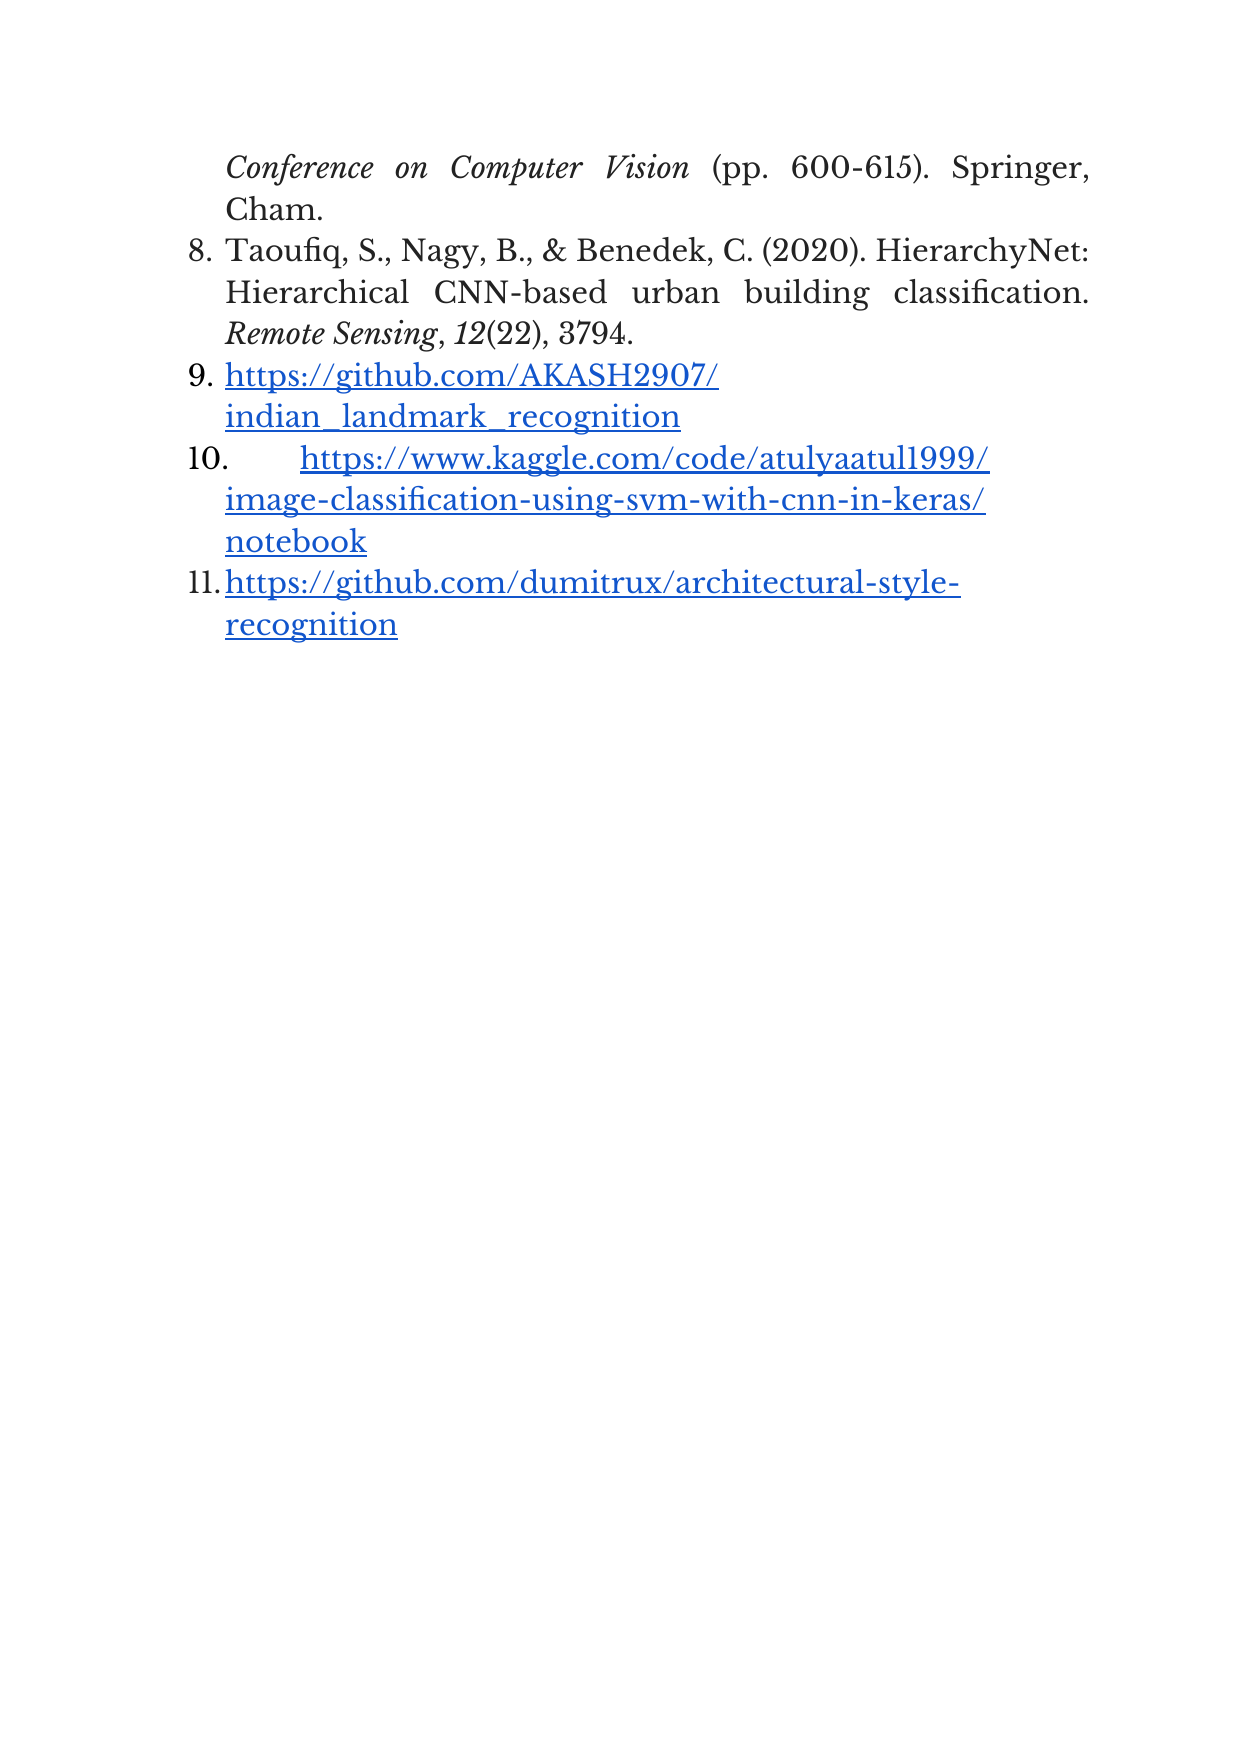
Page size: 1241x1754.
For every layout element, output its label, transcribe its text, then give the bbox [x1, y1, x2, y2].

list https://github.com/AKASH2907/indian_landmark_recognition [187, 358, 1090, 436]
list https://github.com/dumitrux/architectural-style-recognition [187, 566, 1090, 643]
list https://www.kaggle.com/code/atulyaatul1999/image-classification-using-svm-with-cnn-in-keras/notebook [187, 441, 1090, 560]
list Taoufiq, S., Nagy, B., & Benedek, C. (2020). HierarchyNet: Hierarchical CNN-based urban building classification. Remote Sensing, 12(22), 3794. [187, 233, 1090, 352]
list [187, 150, 1090, 228]
